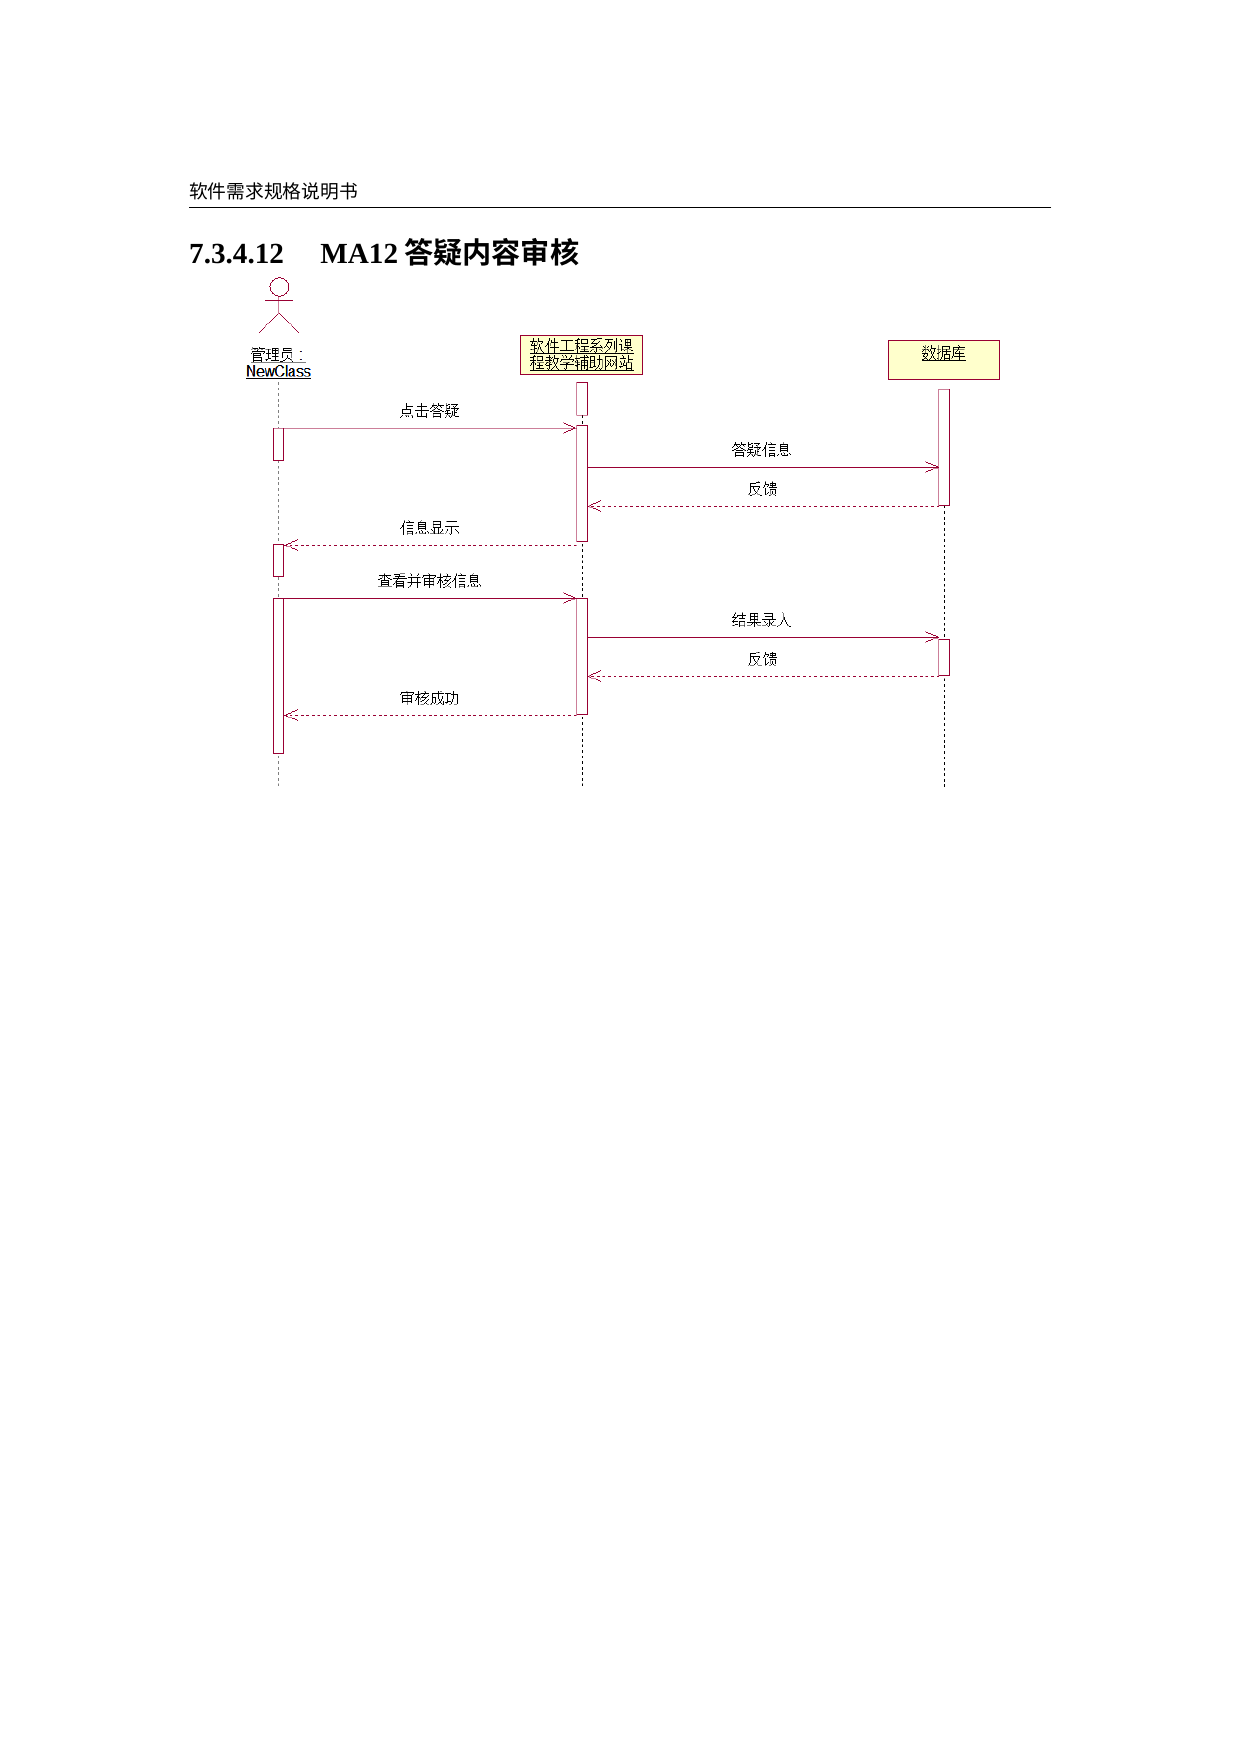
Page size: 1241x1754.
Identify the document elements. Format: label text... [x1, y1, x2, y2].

subtitle MA12答疑内容审核 [189, 229, 1051, 271]
picture [188, 271, 1055, 823]
